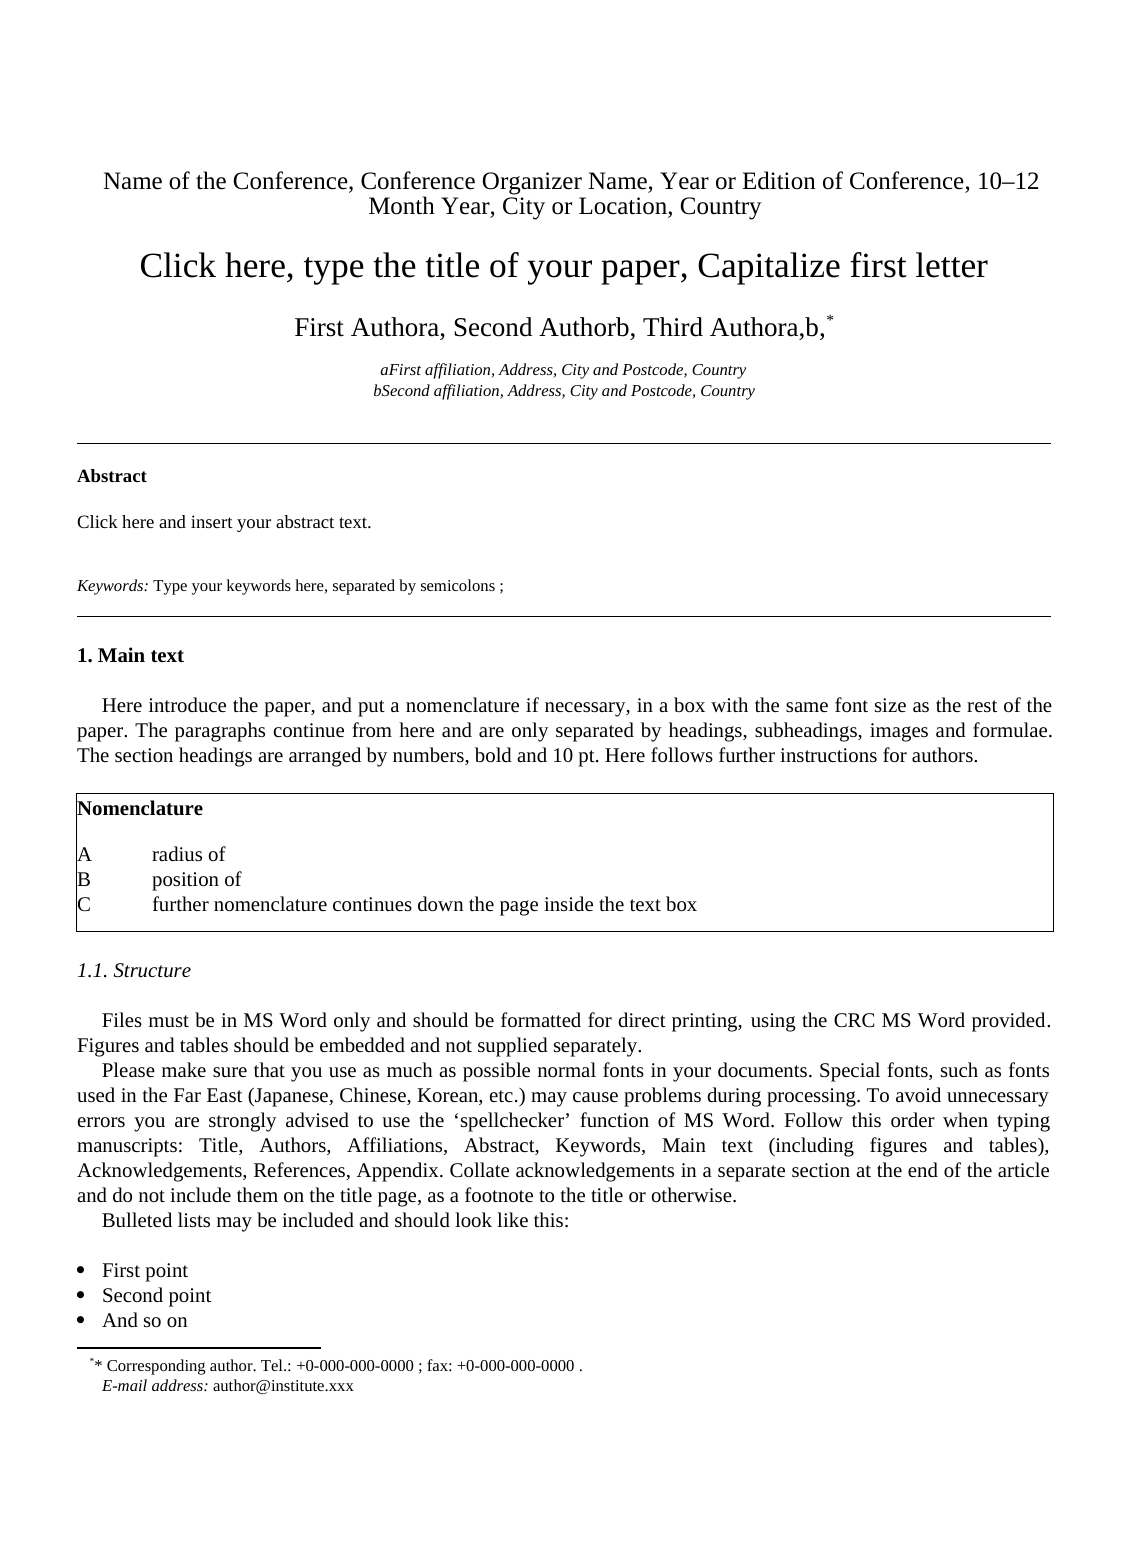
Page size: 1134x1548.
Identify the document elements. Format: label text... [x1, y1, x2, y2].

list Second point [77, 1282, 1051, 1307]
list First point [77, 1257, 1051, 1282]
list And so on [77, 1307, 1051, 1332]
text A radius of [77, 838, 1053, 866]
text Please make sure that you use as much as possible normal fonts in your documents. Special fonts, such as fonts used in the Far East (Japanese, Chinese, Korean, etc.) may cause problems during processing. To avoid unnecessary errors you are strongly advised to use the ‘spellchecker’ function of MS Word. Follow this order when typing manuscripts: Title, Authors, Affiliations, Abstract, Keywords, Main text (including figures and tables), Acknowledgements, References, Appendix. Collate acknowledgements in a separate section at the end of the article and do not include them on the title page, as a footnote to the title or otherwise. [77, 1057, 1051, 1207]
text Structure [77, 957, 1051, 982]
subtitle Nomenclature [77, 794, 1053, 821]
text C further nomenclature continues down the page inside the text box [77, 888, 1053, 931]
text B position of [77, 866, 1051, 888]
text Bulleted lists may be included and should look like this: [77, 1207, 1051, 1232]
text Here introduce the paper, and put a nomenclature if necessary, in a box with the same font size as the rest of the paper. The paragraphs continue from here and are only separated by headings, subheadings, images and formulae. The section headings are arranged by numbers, bold and 10 pt. Here follows further instructions for authors. [77, 692, 1054, 767]
text Keywords: [77, 575, 1051, 616]
text Files must be in MS Word only and should be formatted for direct printing, using the CRC MS Word provided. Figures and tables should be embedded and not supplied separately. [77, 1007, 1051, 1057]
text Abstract [77, 444, 1051, 487]
text Name of the Conference, Conference Organizer Name, Year or Edition of Conference, 10–12 Month Year, City or Location, Country [64, 169, 1065, 219]
